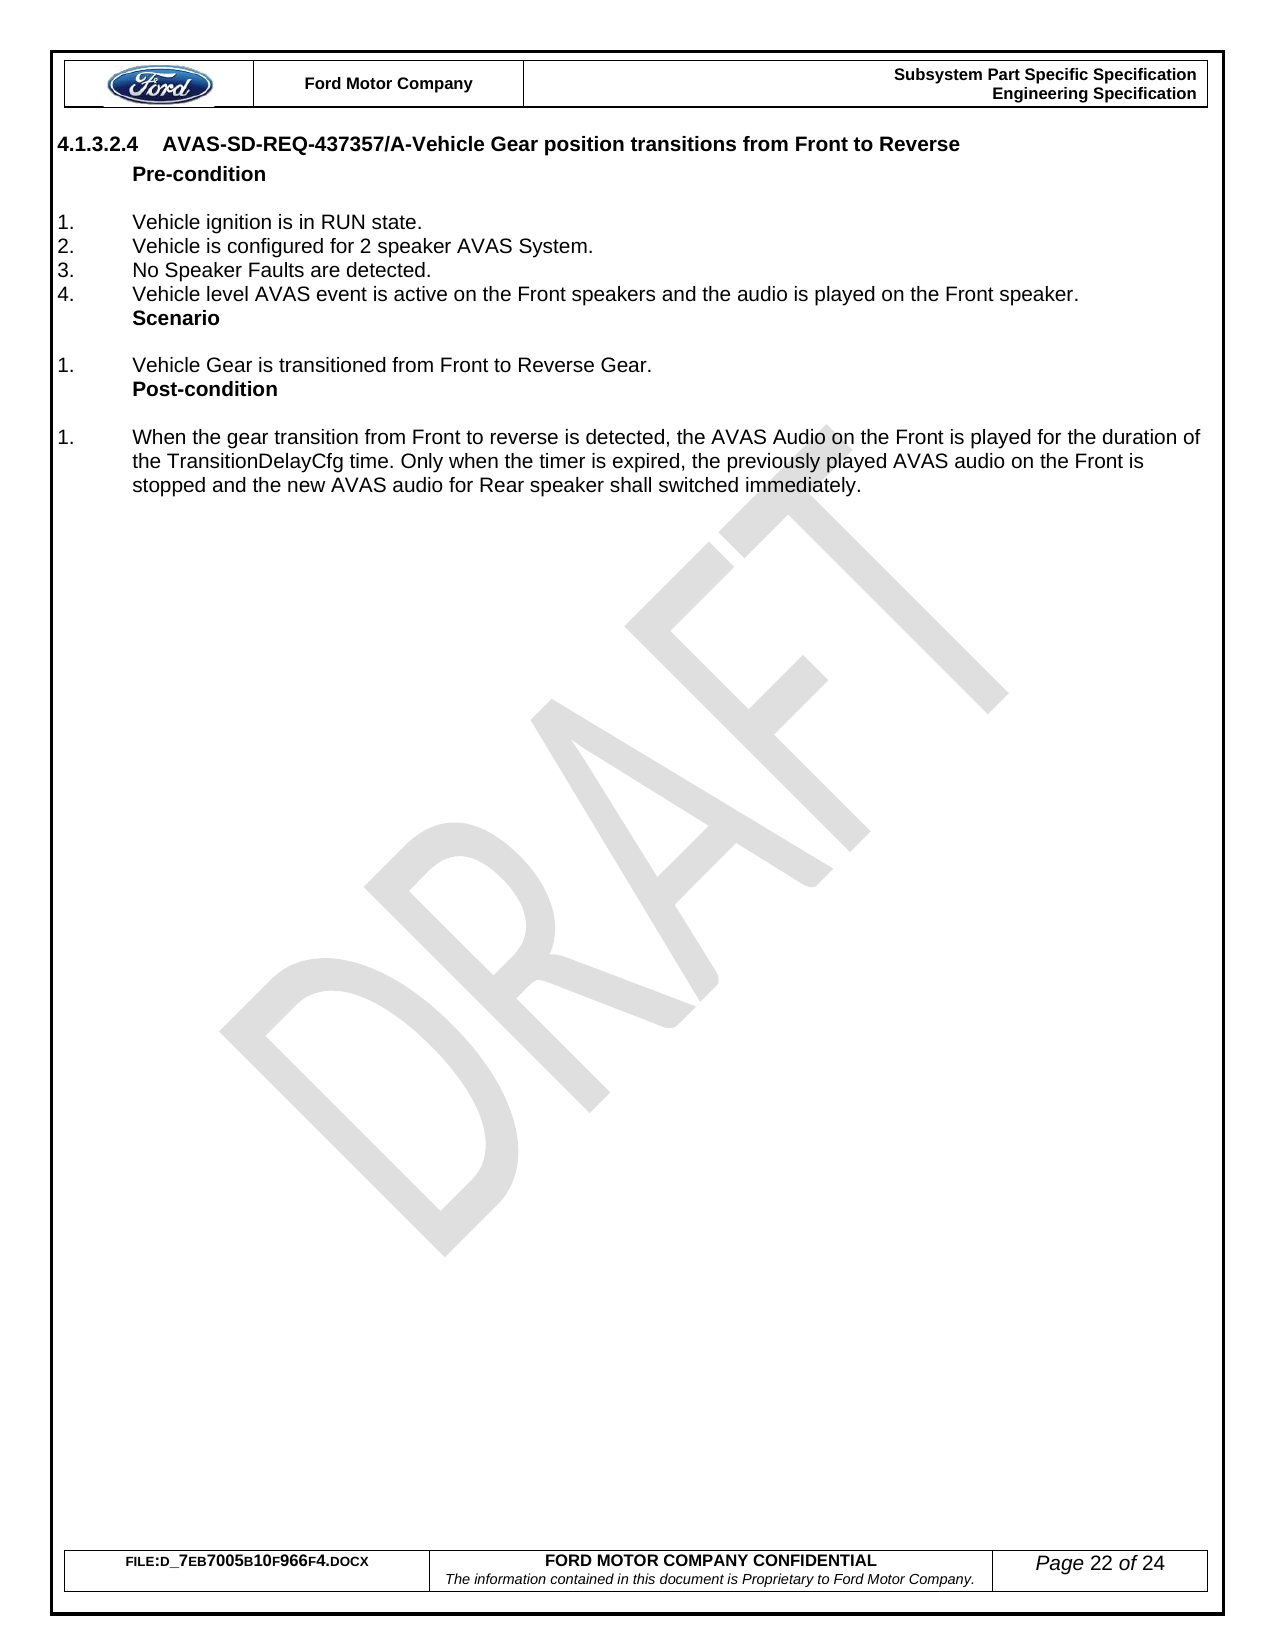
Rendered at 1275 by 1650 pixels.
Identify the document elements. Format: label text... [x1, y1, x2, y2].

text Pre-condition [132, 162, 1215, 186]
text Post-condition [132, 377, 1215, 401]
list When the gear transition from Front to reverse is detected, the AVAS Audio on the Front is played for the duration of the TransitionDelayCfg time. Only when the timer is expired, the previously played AVAS audio on the Front is stopped and the new AVAS audio for Rear speaker shall switched immediately. [57, 425, 1215, 497]
subtitle AVAS-SD-REQ-437357/A-Vehicle Gear position transitions from Front to Reverse [57, 131, 1215, 155]
picture [103, 61, 215, 107]
text Scenario [132, 305, 1215, 329]
